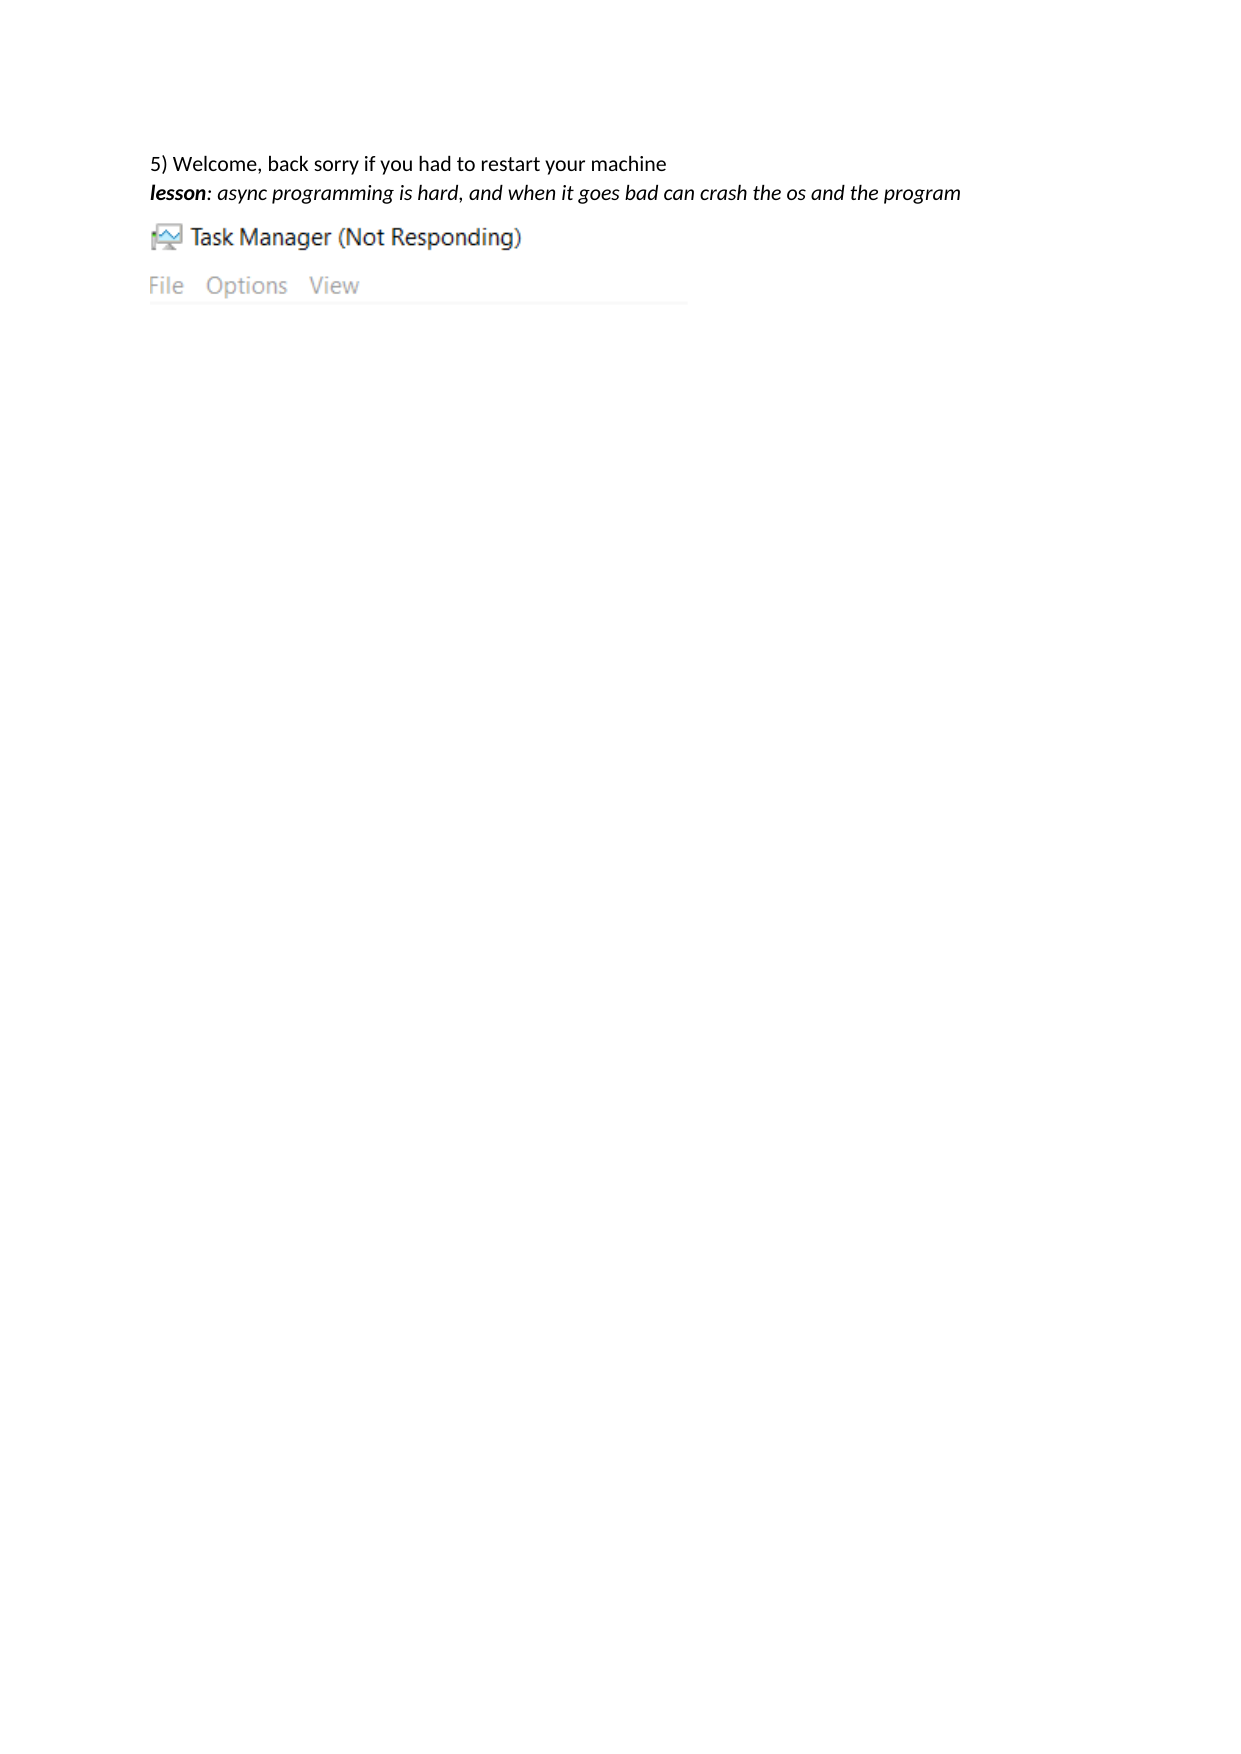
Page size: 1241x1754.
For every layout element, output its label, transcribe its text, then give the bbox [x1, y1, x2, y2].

picture [150, 208, 688, 1012]
